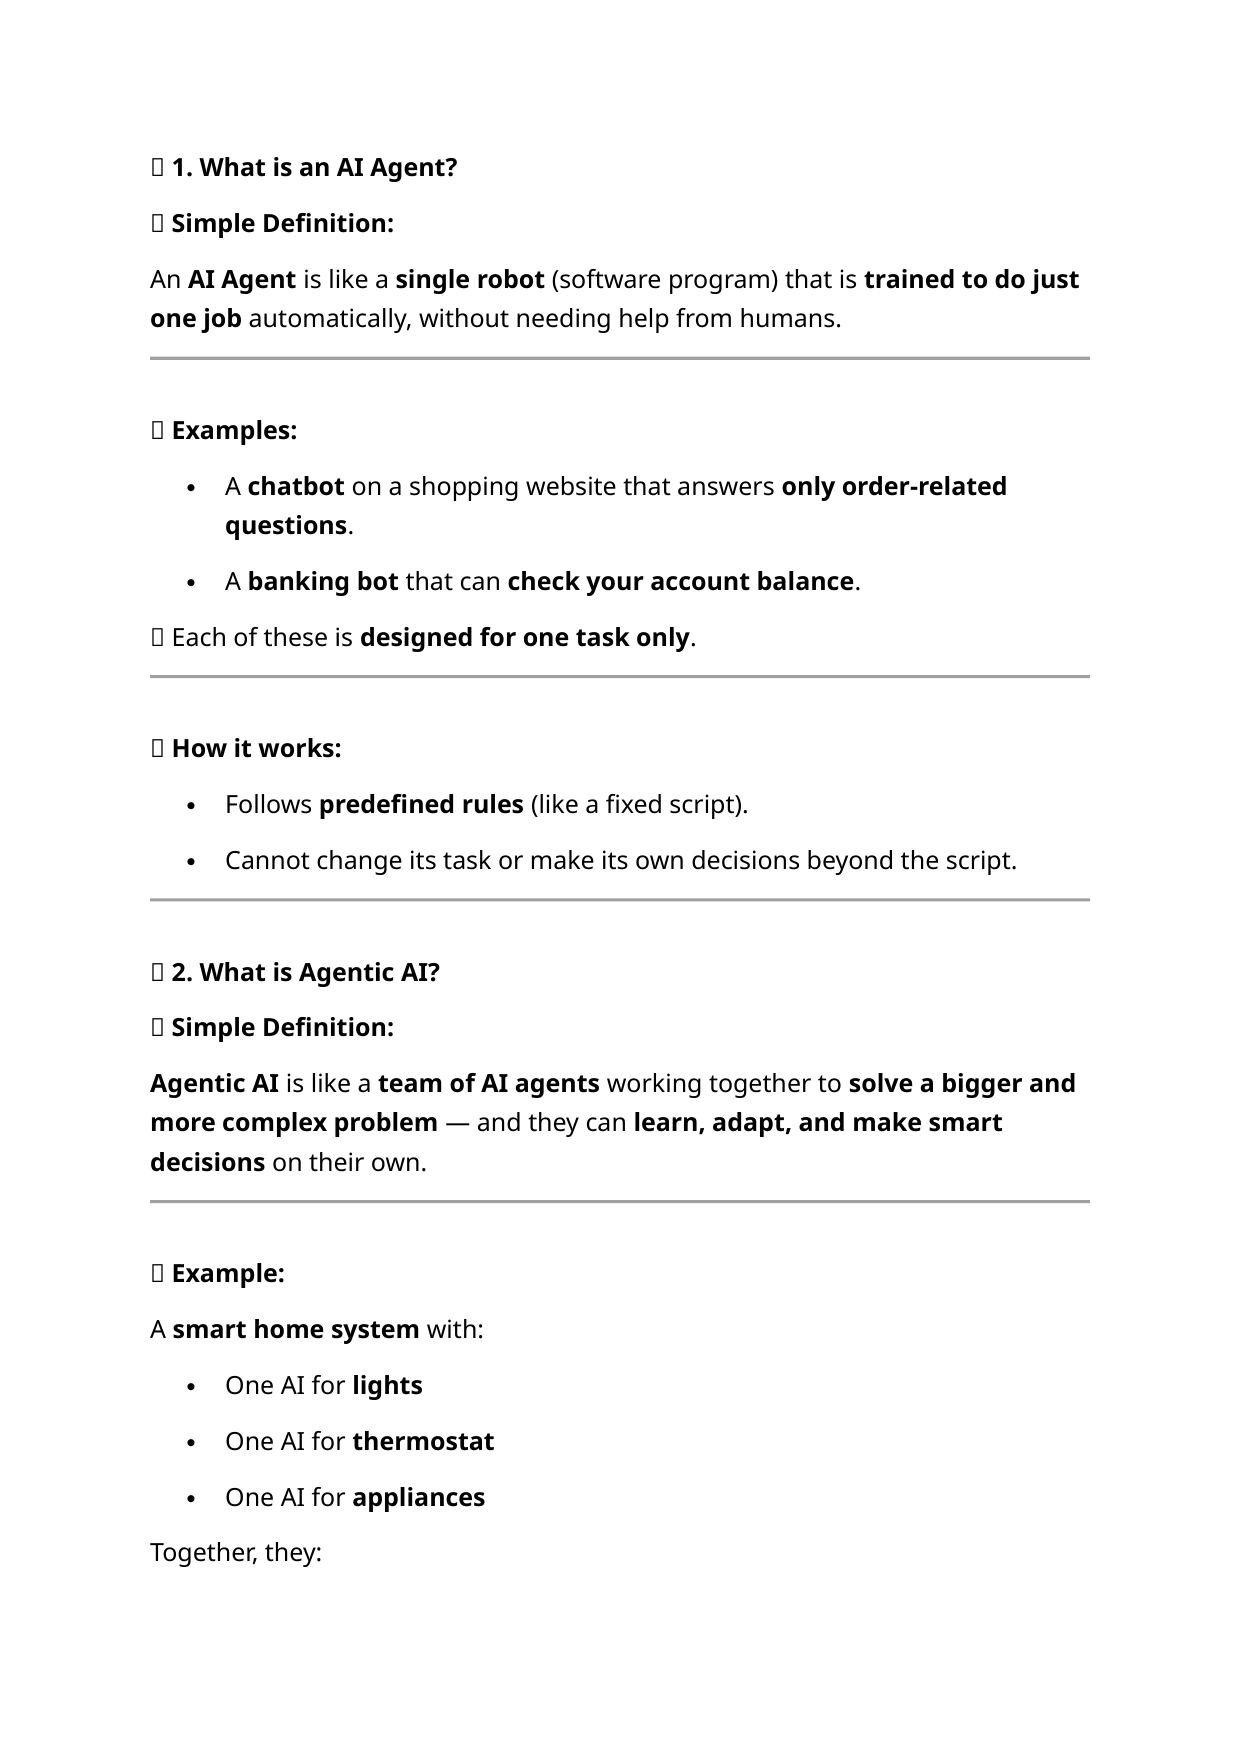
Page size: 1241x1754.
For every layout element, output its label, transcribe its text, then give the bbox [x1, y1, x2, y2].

text A smart home system with: [150, 1312, 1090, 1346]
list A chatbot on a shopping website that answers only order-related questions. [187, 468, 1090, 542]
list Follows predefined rules (like a fixed script). [187, 787, 1090, 821]
list One AI for lights [187, 1367, 1090, 1402]
text An AI Agent is like a single robot (software program) that is trained to do just one job automatically, without needing help from humans. [150, 262, 1090, 335]
text 📌 Simple Definition: [150, 1010, 1090, 1044]
text Agentic AI is like a team of AI agents working together to solve a bigger and more complex problem — and they can learn, adapt, and make smart decisions on their own. [150, 1066, 1090, 1178]
list A banking bot that can check your account balance. [187, 563, 1090, 597]
list One AI for appliances [187, 1479, 1090, 1513]
text 🧠 2. What is Agentic AI? [150, 954, 1090, 988]
text Together, they: [150, 1535, 1090, 1569]
text 🧠 How it works: [150, 731, 1090, 765]
text ✅ Example: [150, 1256, 1090, 1290]
text 🤖 1. What is an AI Agent? [150, 150, 1090, 184]
list Cannot change its task or make its own decisions beyond the script. [187, 842, 1090, 877]
text 📌 Simple Definition: [150, 206, 1090, 240]
text ✅ Examples: [150, 412, 1090, 447]
text 🎯 Each of these is designed for one task only. [150, 619, 1090, 653]
list One AI for thermostat [187, 1423, 1090, 1457]
